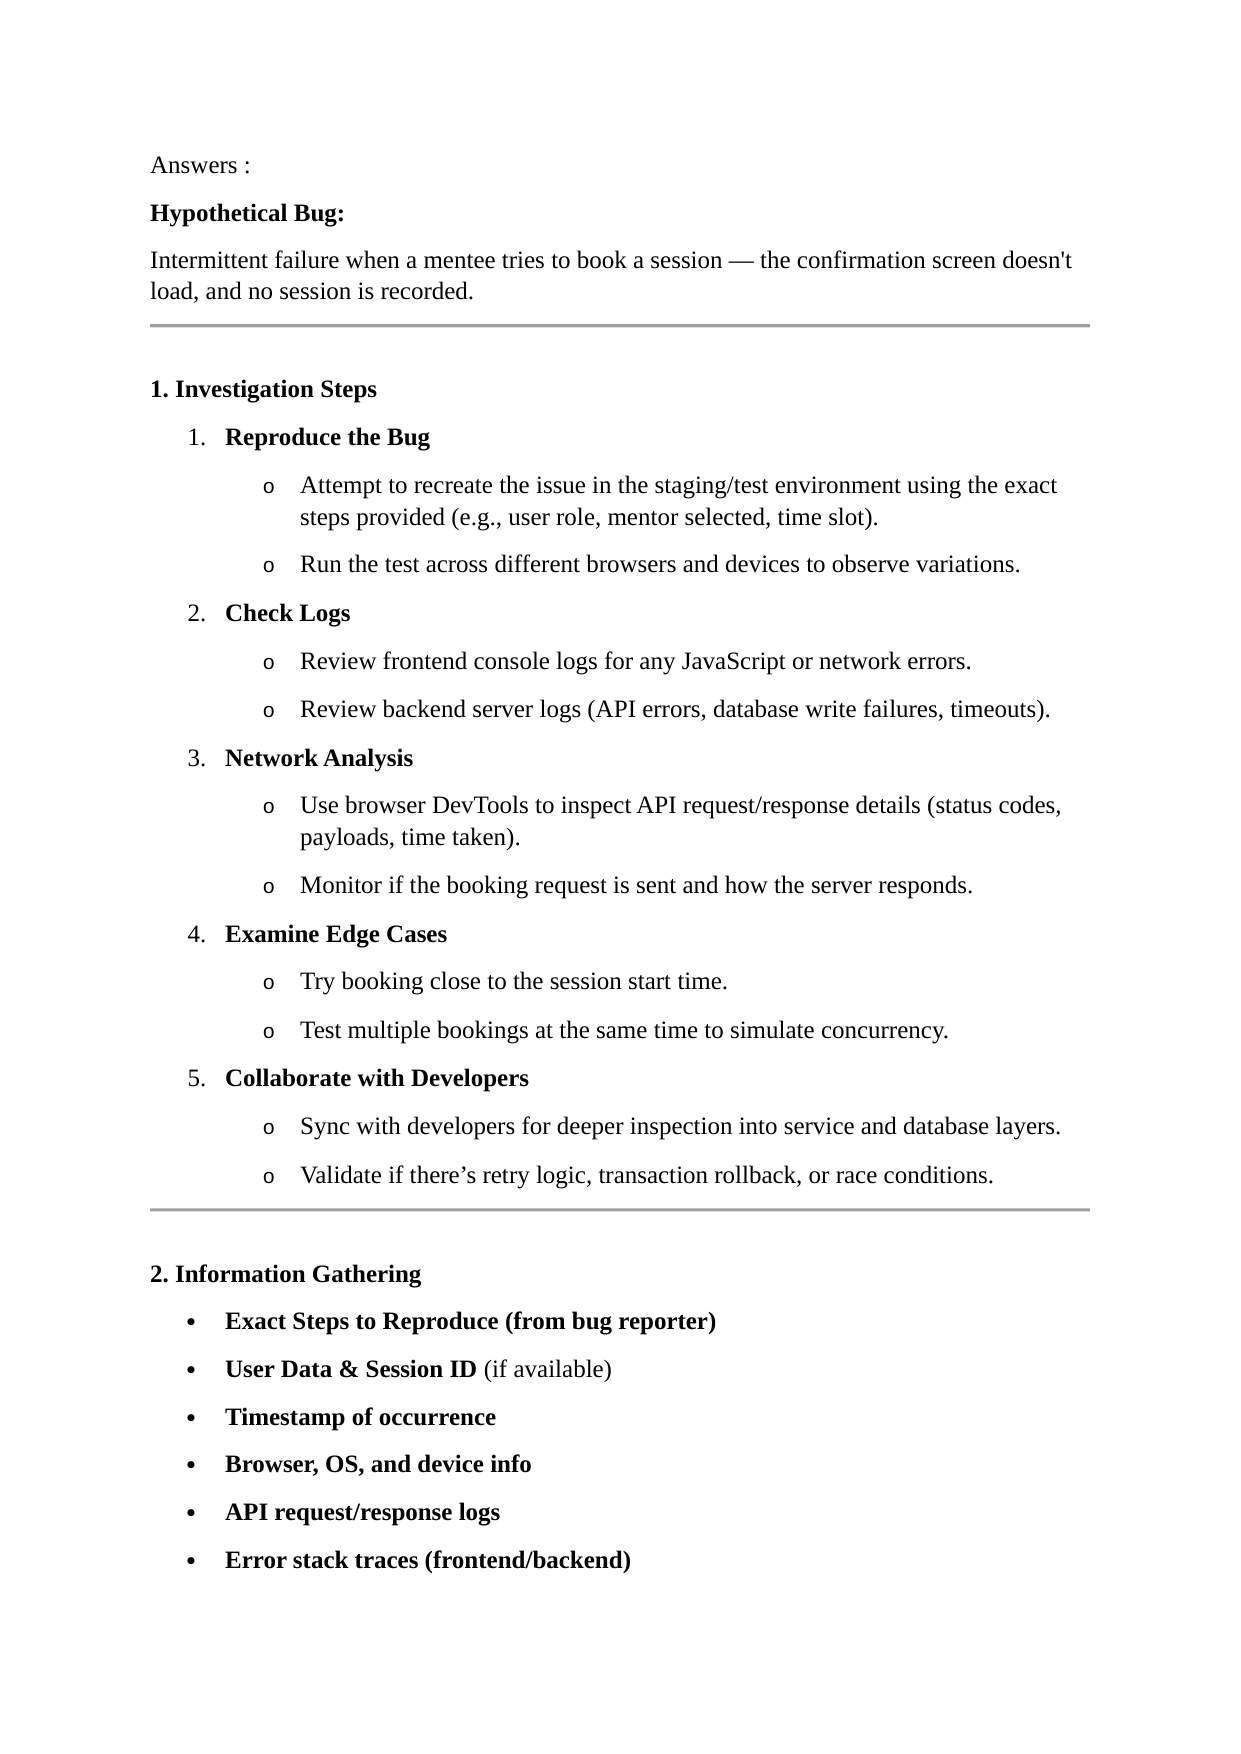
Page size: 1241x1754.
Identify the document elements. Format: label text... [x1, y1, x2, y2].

list Try booking close to the session start time. [262, 966, 1090, 996]
list Check Logs [187, 598, 1090, 627]
list Sync with developers for deeper inspection into service and database layers. [262, 1111, 1090, 1141]
list Timestamp of occurrence [187, 1402, 1090, 1431]
list Network Analysis [187, 743, 1090, 772]
list User Data & Session ID (if available) [187, 1354, 1090, 1383]
text 2. Information Gathering [150, 1259, 1090, 1287]
list Collaborate with Developers [187, 1063, 1090, 1092]
text Answers : [150, 150, 1090, 179]
list Use browser DevTools to inspect API request/response details (status codes, payloads, time taken). [262, 791, 1090, 851]
list Browser, OS, and device info [187, 1449, 1090, 1478]
list Run the test across different browsers and devices to observe variations. [262, 549, 1090, 579]
list Attempt to recreate the issue in the staging/test environment using the exact steps provided (e.g., user role, mentor selected, time slot). [262, 470, 1090, 531]
list Monitor if the booking request is sent and how the server responds. [262, 870, 1090, 900]
text Hypothetical Bug: [150, 198, 1090, 226]
text 1. Investigation Steps [150, 374, 1090, 403]
list API request/response logs [187, 1497, 1090, 1526]
list Review backend server logs (API errors, database write failures, timeouts). [262, 694, 1090, 724]
list Examine Edge Cases [187, 919, 1090, 947]
list Reproduce the Bug [187, 422, 1090, 451]
list Exact Steps to Reproduce (from bug reporter) [187, 1306, 1090, 1335]
list Error stack traces (frontend/backend) [187, 1545, 1090, 1574]
list Test multiple bookings at the same time to simulate concurrency. [262, 1015, 1090, 1044]
list Review frontend console logs for any JavaScript or network errors. [262, 646, 1090, 675]
text Intermittent failure when a mentee tries to book a session — the confirmation screen doesn't load, and no session is recorded. [150, 245, 1090, 305]
list Validate if there’s retry logic, transaction rollback, or race conditions. [262, 1160, 1090, 1189]
